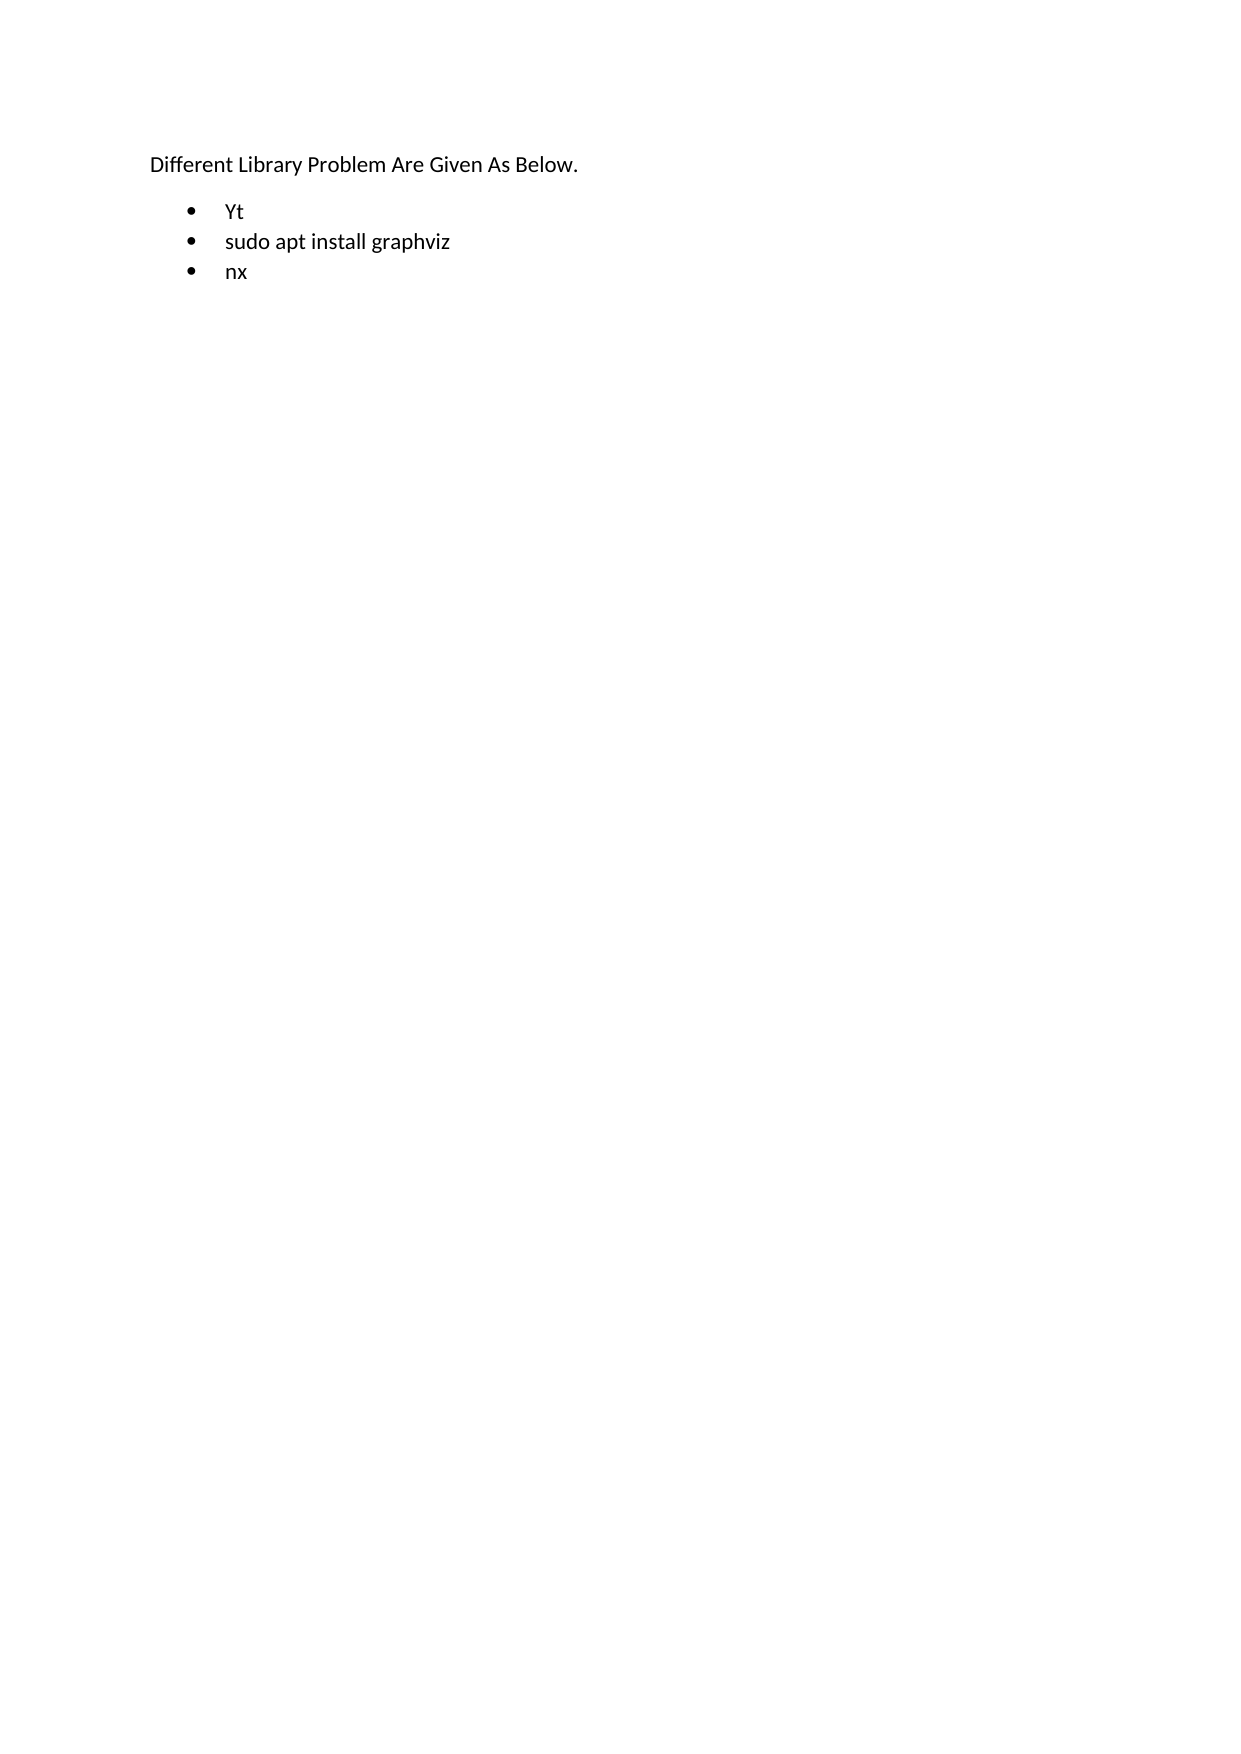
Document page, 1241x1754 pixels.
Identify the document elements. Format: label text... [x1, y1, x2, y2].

text Different Library Problem Are Given As Below. [150, 150, 1090, 178]
list sudo apt install graphviz [187, 227, 1090, 255]
list Yt [187, 197, 1090, 225]
list nx [187, 257, 1090, 285]
